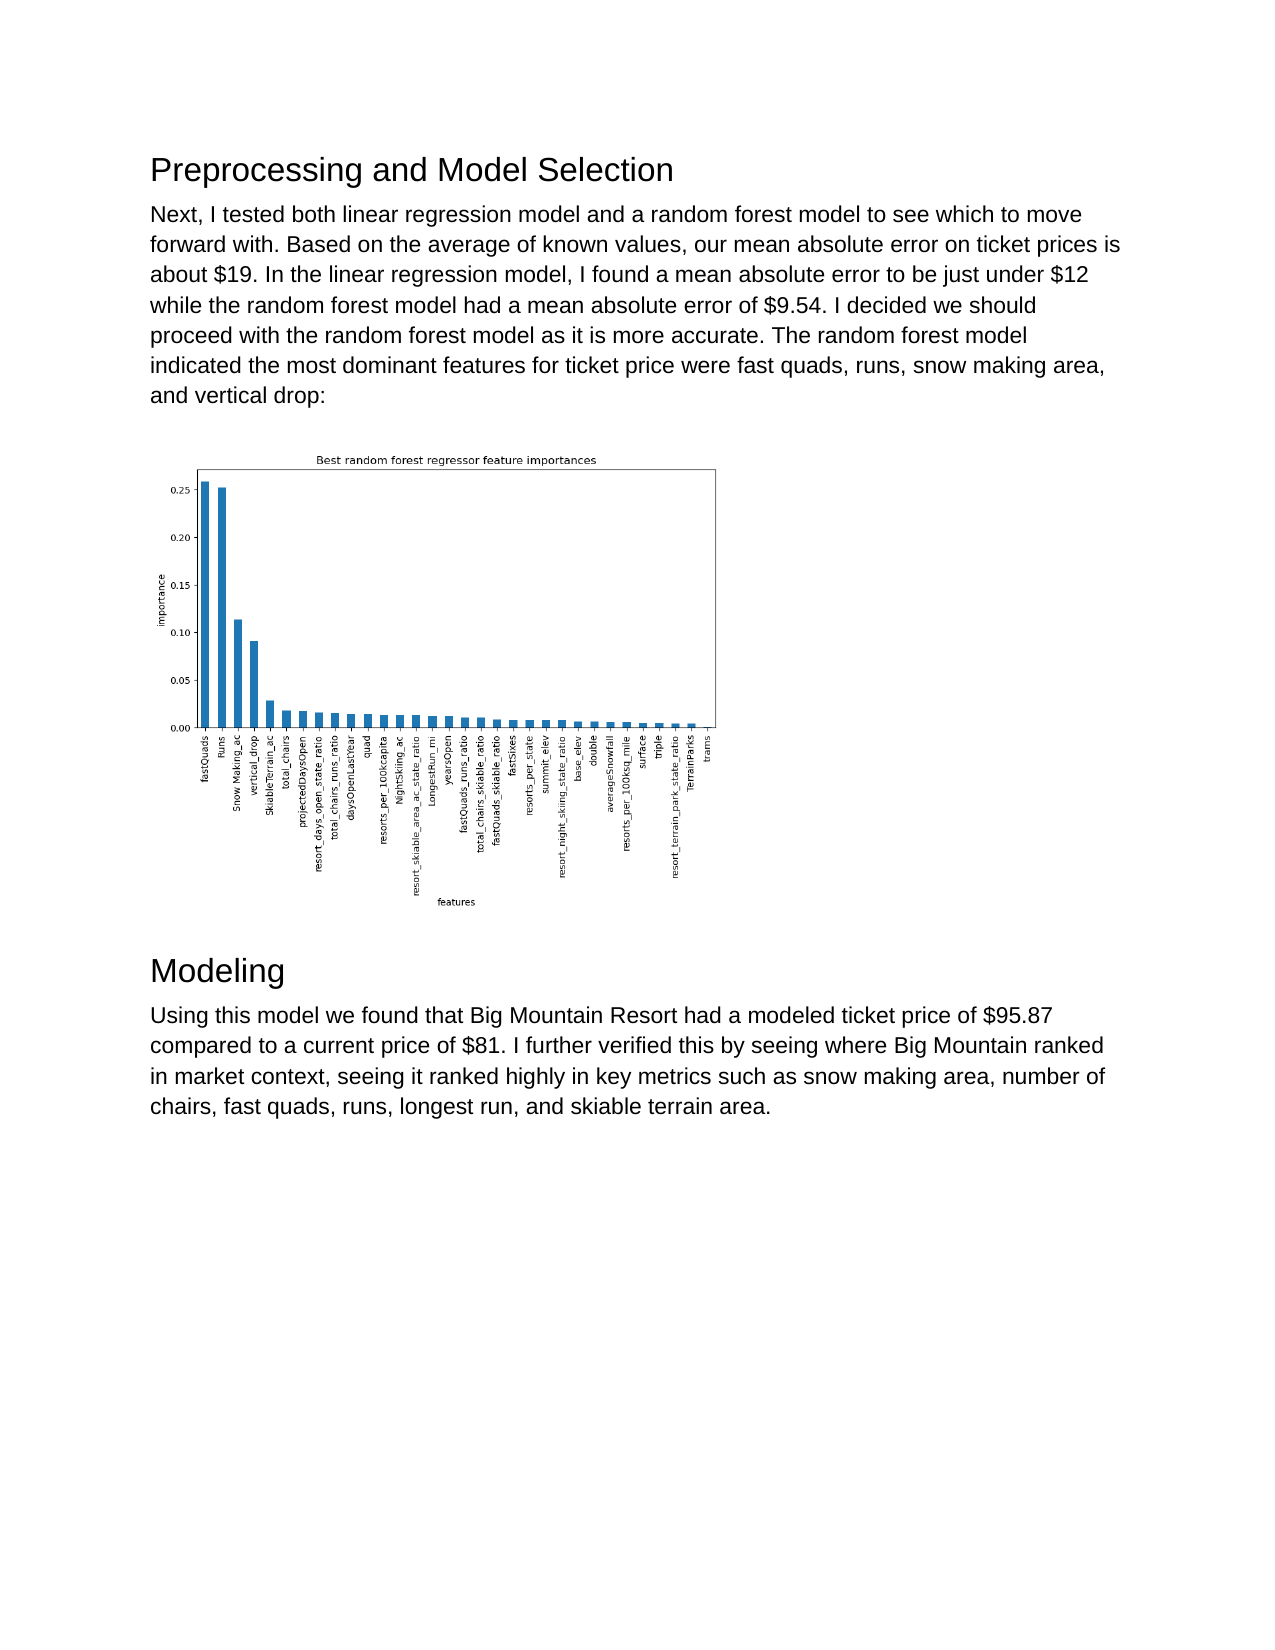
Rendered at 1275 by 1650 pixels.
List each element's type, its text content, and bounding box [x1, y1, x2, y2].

text Next, I tested both linear regression model and a random forest model to see which to move forward with. Based on the average of known values, our mean absolute error on ticket prices is about $19. In the linear regression model, I found a mean absolute error to be just under $12 while the random forest model had a mean absolute error of $9.54. I decided we should proceed with the random forest model as it is more accurate. The random forest model indicated the most dominant features for ticket price were fast quads, runs, snow making area, and vertical drop: [150, 201, 1125, 408]
picture [150, 450, 722, 914]
text Using this model we found that Big Mountain Resort had a modeled ticket price of $95.87 compared to a current price of $81. I further verified this by seeing where Big Mountain ranked in market context, seeing it ranked highly in key metrics such as snow making area, number of chairs, fast quads, runs, longest run, and skiable terrain area. [150, 1002, 1125, 1119]
subtitle Preprocessing and Model Selection [150, 150, 1125, 188]
subtitle Modeling [150, 951, 1125, 990]
